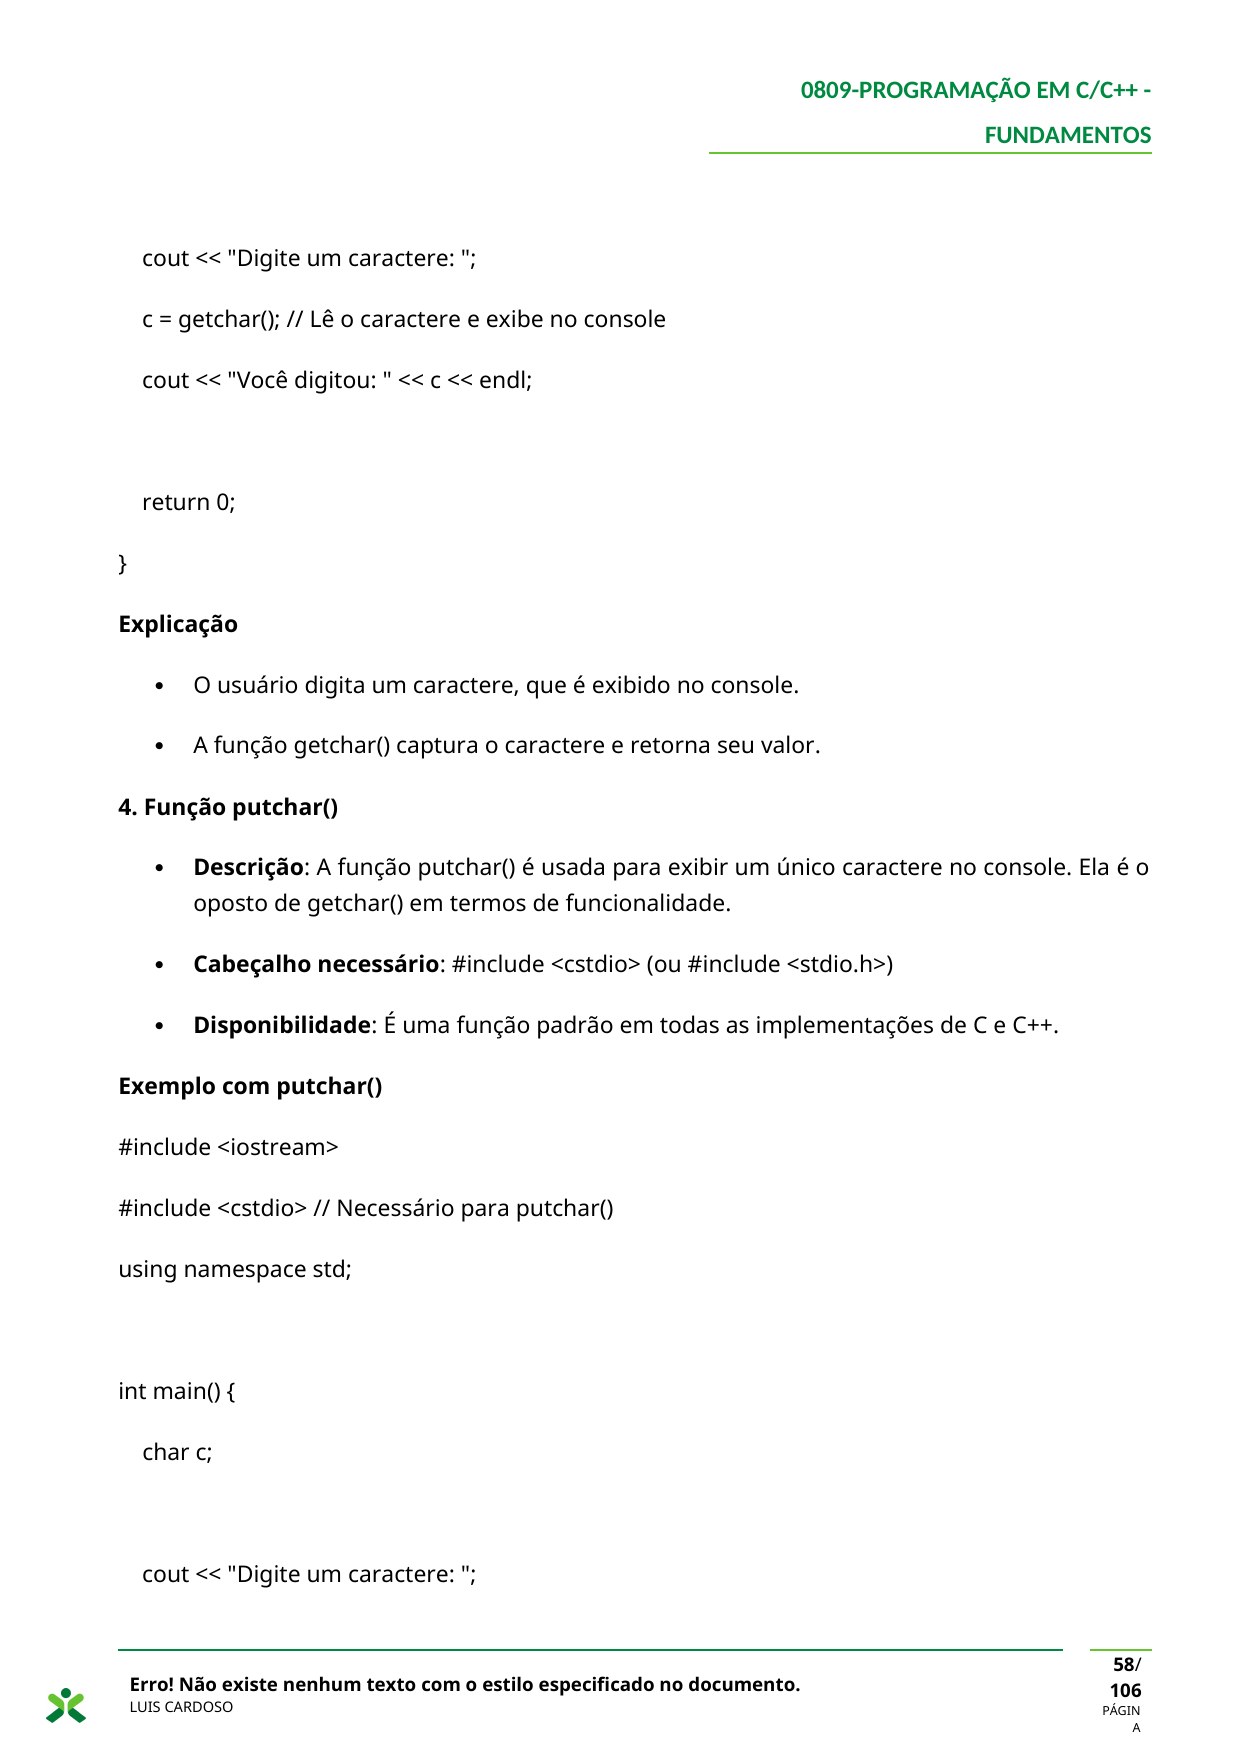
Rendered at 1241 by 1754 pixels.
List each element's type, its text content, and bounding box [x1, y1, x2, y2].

list Disponibilidade: É uma função padrão em todas as implementações de C e C++. [156, 1009, 1152, 1040]
text } [118, 547, 1152, 578]
text 4. Função putchar() [118, 790, 1152, 822]
text char c; [118, 1436, 1152, 1467]
list Descrição: A função putchar() é usada para exibir um único caractere no console. Ela é o oposto de getchar() em termos de funcionalidade. [156, 851, 1152, 918]
list A função getchar() captura o caractere e retorna seu valor. [156, 729, 1152, 761]
text Exemplo com putchar() [118, 1070, 1152, 1101]
text cout << "Você digitou: " << c << endl; [118, 364, 1152, 395]
text #include <cstdio> // Necessário para putchar() [118, 1192, 1152, 1223]
text return 0; [118, 486, 1152, 517]
picture [46, 1688, 87, 1725]
text using namespace std; [118, 1253, 1152, 1284]
text #include <iostream> [118, 1131, 1152, 1162]
text c = getchar(); // Lê o caractere e exibe no console [118, 303, 1152, 334]
text int main() { [118, 1375, 1152, 1406]
text Explicação [118, 608, 1152, 639]
text cout << "Digite um caractere: "; [118, 242, 1152, 273]
list O usuário digita um caractere, que é exibido no console. [156, 668, 1152, 700]
text cout << "Digite um caractere: "; [118, 1558, 1152, 1589]
list Cabeçalho necessário: #include <cstdio> (ou #include <stdio.h>) [156, 948, 1152, 979]
